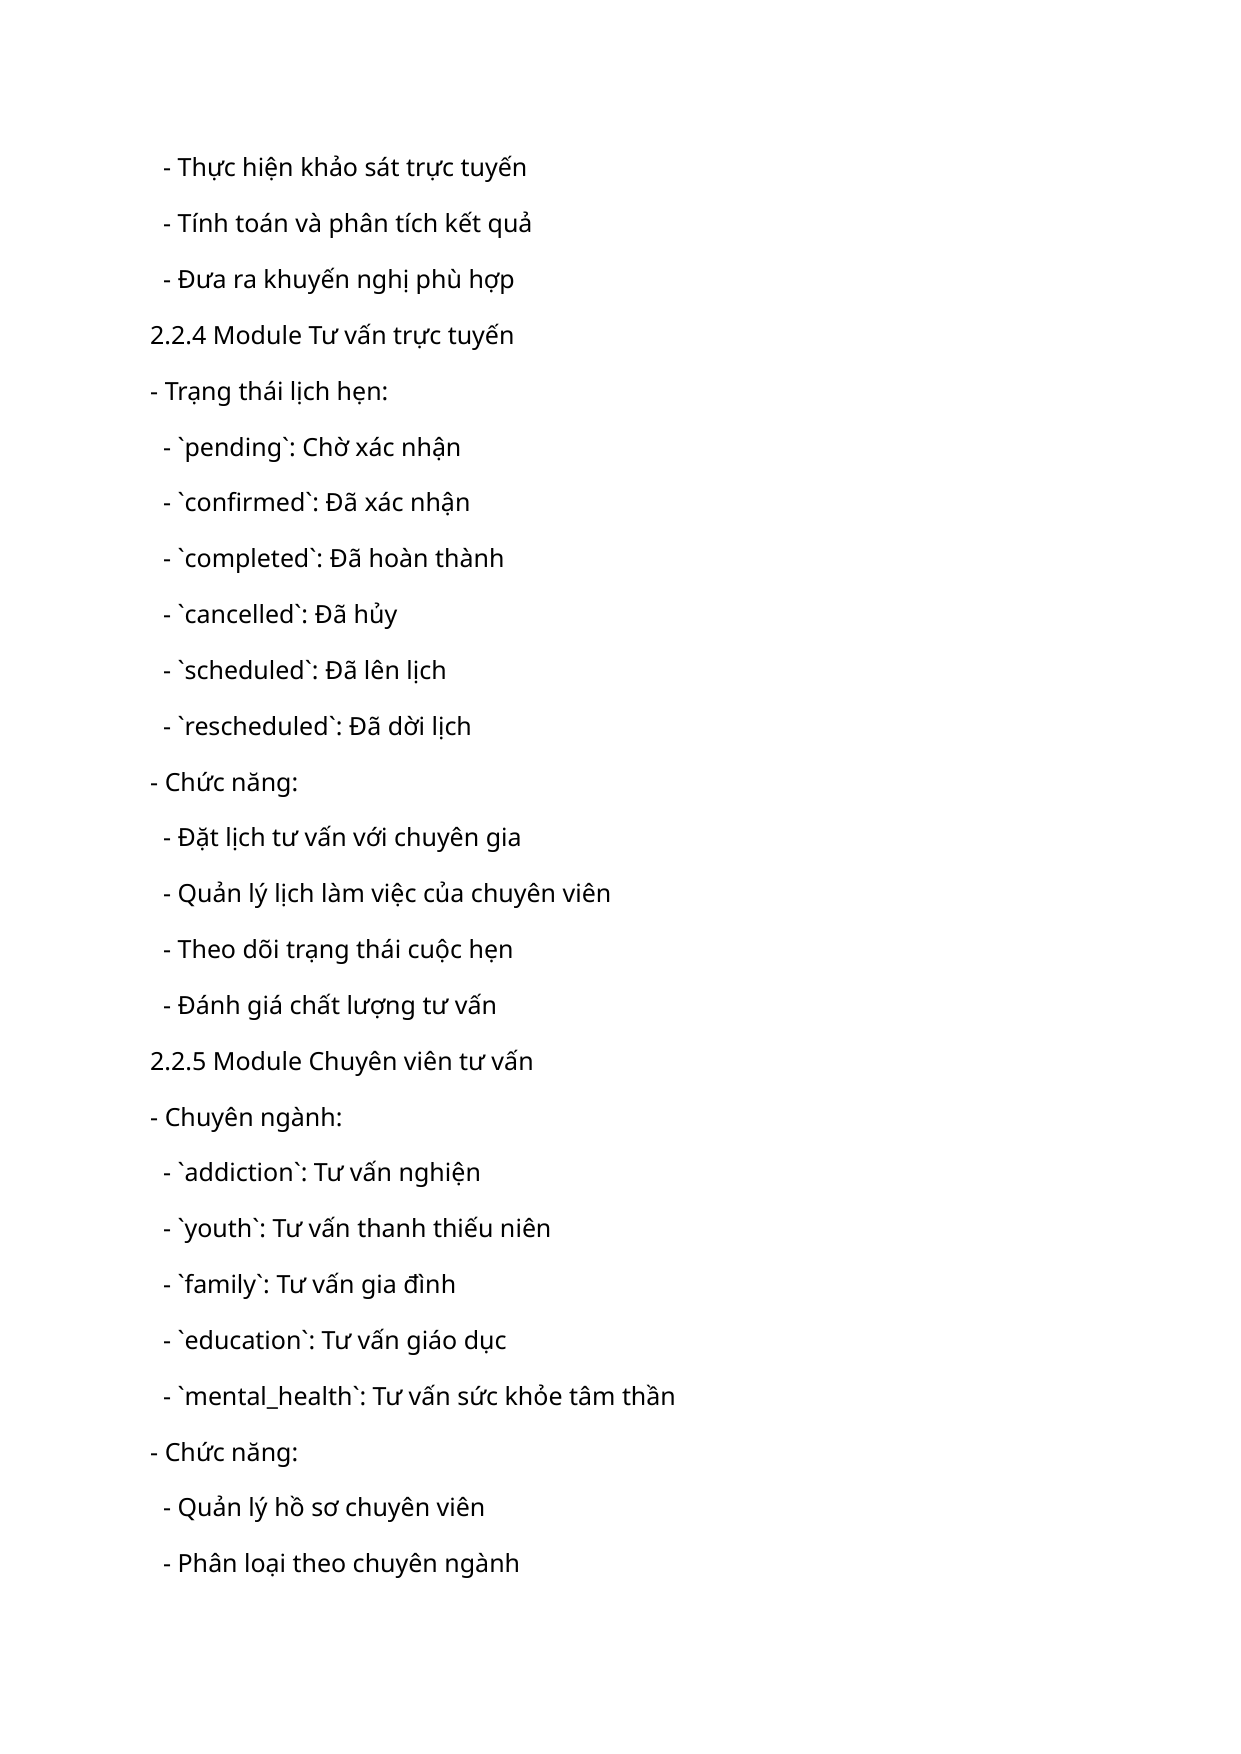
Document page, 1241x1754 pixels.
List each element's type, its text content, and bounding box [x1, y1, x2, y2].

text - Trạng thái lịch hẹn: [150, 373, 1090, 407]
text - Chức năng: [150, 1434, 1090, 1468]
text - `mental_health`: Tư vấn sức khỏe tâm thần [150, 1378, 1090, 1412]
text 2.2.4 Module Tư vấn trực tuyến [150, 317, 1090, 352]
text - `cancelled`: Đã hủy [150, 597, 1090, 631]
text - Phân loại theo chuyên ngành [150, 1546, 1090, 1580]
text - Đưa ra khuyến nghị phù hợp [150, 262, 1090, 296]
text - Tính toán và phân tích kết quả [150, 206, 1090, 240]
text - `scheduled`: Đã lên lịch [150, 652, 1090, 687]
text - Quản lý lịch làm việc của chuyên viên [150, 876, 1090, 910]
text - Chức năng: [150, 764, 1090, 798]
text - Chuyên ngành: [150, 1099, 1090, 1133]
text - `family`: Tư vấn gia đình [150, 1267, 1090, 1301]
text - Đặt lịch tư vấn với chuyên gia [150, 820, 1090, 854]
text - `education`: Tư vấn giáo dục [150, 1322, 1090, 1357]
text - Theo dõi trạng thái cuộc hẹn [150, 932, 1090, 966]
text 2.2.5 Module Chuyên viên tư vấn [150, 1043, 1090, 1077]
text - `rescheduled`: Đã dời lịch [150, 708, 1090, 742]
text - Đánh giá chất lượng tư vấn [150, 987, 1090, 1022]
text - Thực hiện khảo sát trực tuyến [150, 150, 1090, 184]
text - `addiction`: Tư vấn nghiện [150, 1155, 1090, 1189]
text - `pending`: Chờ xác nhận [150, 429, 1090, 463]
text - `confirmed`: Đã xác nhận [150, 485, 1090, 519]
text - `youth`: Tư vấn thanh thiếu niên [150, 1211, 1090, 1245]
text - `completed`: Đã hoàn thành [150, 541, 1090, 575]
text - Quản lý hồ sơ chuyên viên [150, 1490, 1090, 1524]
